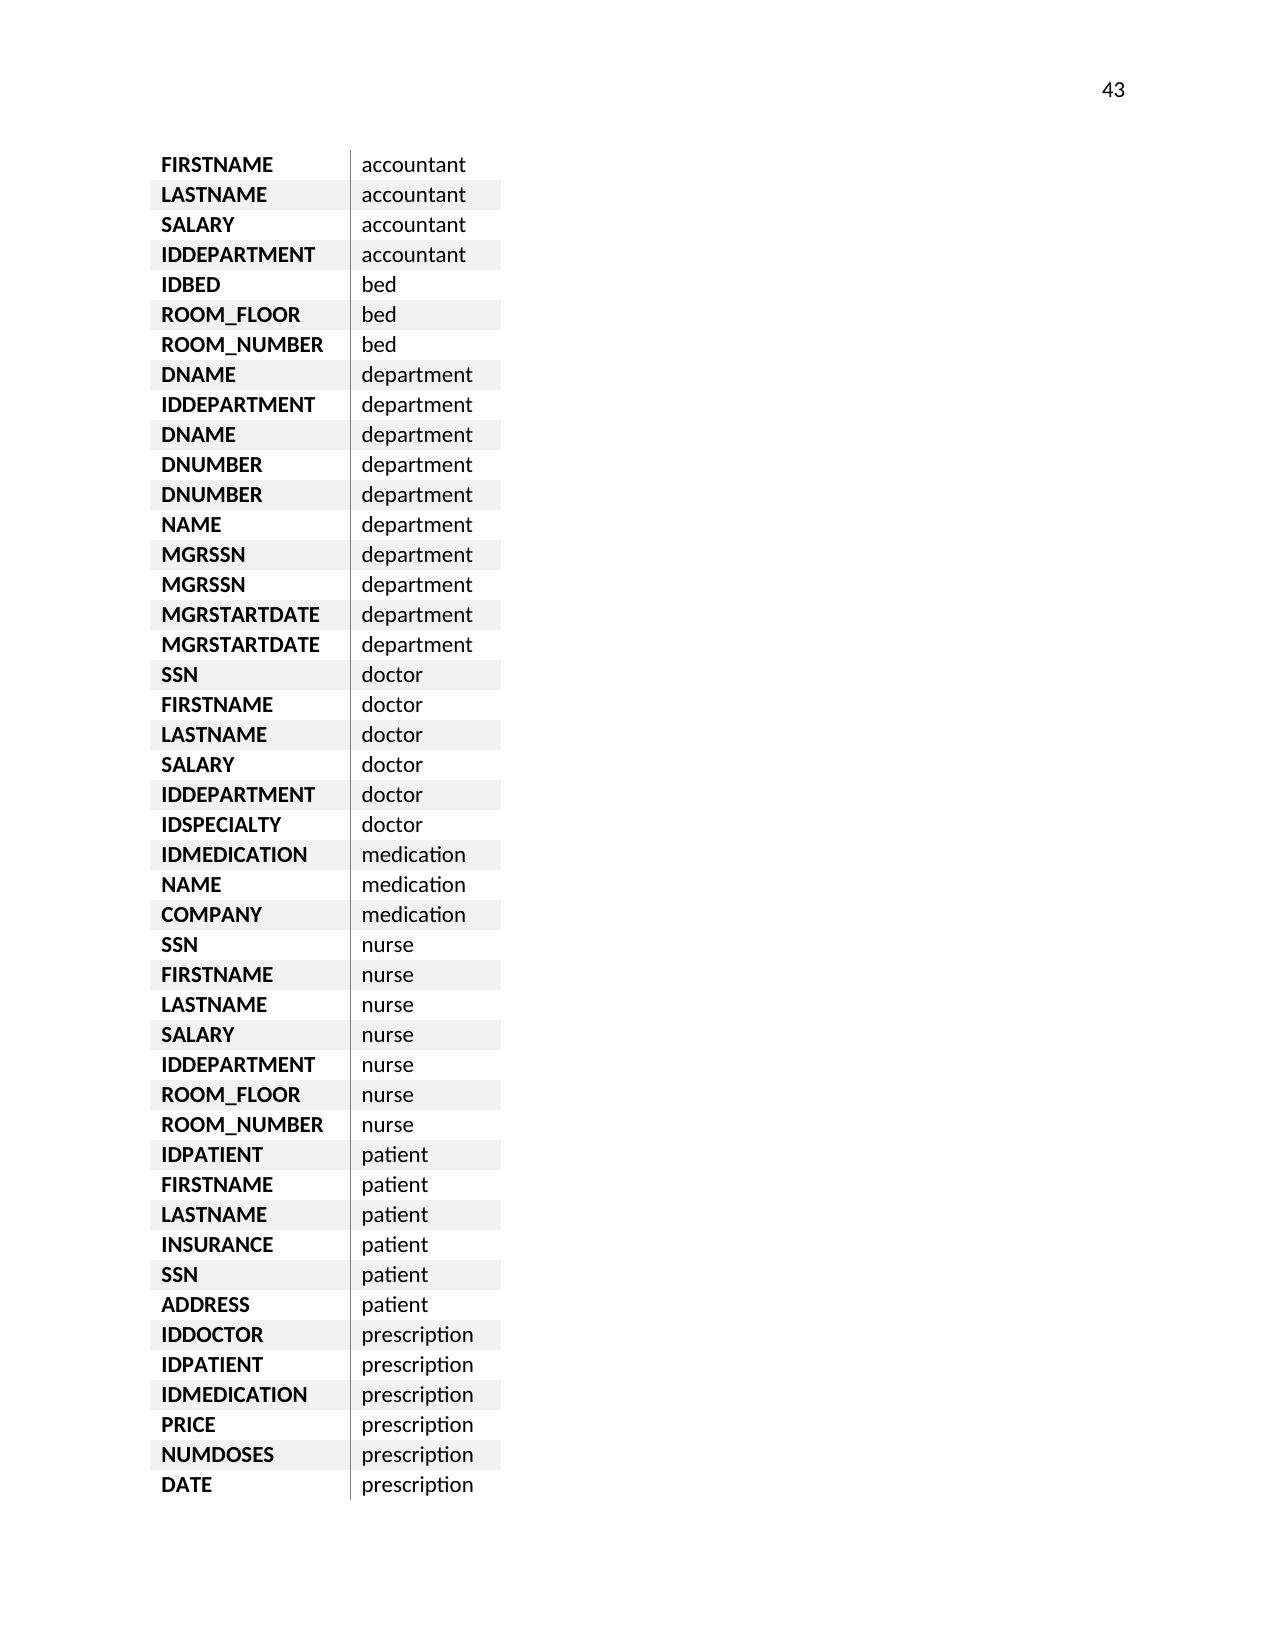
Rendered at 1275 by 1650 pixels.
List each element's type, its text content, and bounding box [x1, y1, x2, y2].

table_cell doctor [351, 780, 501, 810]
table_cell patient [351, 1140, 501, 1170]
table_cell Room_Number [150, 1110, 350, 1140]
table_cell patient [351, 1230, 501, 1260]
table_cell patient [351, 1200, 501, 1230]
table_cell idPatient [150, 1350, 350, 1380]
table_cell Mgrssn [150, 570, 350, 600]
table_cell department [351, 510, 501, 540]
table_cell department [351, 540, 501, 570]
table_cell Room_Floor [150, 1080, 350, 1110]
table_cell accountant [351, 180, 501, 210]
table_cell Salary [150, 750, 350, 780]
table_cell nurse [351, 990, 501, 1020]
table_cell department [351, 450, 501, 480]
table_cell doctor [351, 660, 501, 690]
table_cell department [351, 570, 501, 600]
table_cell prescription [351, 1410, 501, 1440]
table_cell LastName [150, 180, 350, 210]
table_cell FirstName [150, 960, 350, 990]
table_cell idBed [150, 270, 350, 300]
table_cell medication [351, 900, 501, 930]
table_cell price [150, 1410, 350, 1440]
table_cell Salary [150, 210, 350, 240]
table_cell idPatient [150, 1140, 350, 1170]
table_cell doctor [351, 720, 501, 750]
table_cell nurse [351, 1080, 501, 1110]
table_cell patient [351, 1170, 501, 1200]
table_cell Name [150, 510, 350, 540]
table_cell idDepartment [150, 1050, 350, 1080]
table_cell doctor [351, 690, 501, 720]
table_cell Salary [150, 1020, 350, 1050]
table_cell Mgrstartdate [150, 630, 350, 660]
table_cell SSN [150, 660, 350, 690]
table_cell FirstName [150, 150, 350, 180]
table_cell idDepartment [150, 390, 350, 420]
table_cell nurse [351, 1020, 501, 1050]
table_cell bed [351, 270, 501, 300]
table_cell LastName [150, 720, 350, 750]
table_cell LastName [150, 1200, 350, 1230]
table_cell bed [351, 330, 501, 360]
table_cell mgrssn [150, 540, 350, 570]
table_cell department [351, 390, 501, 420]
table_cell numdoses [150, 1440, 350, 1470]
table_cell doctor [351, 750, 501, 780]
table_cell nurse [351, 1050, 501, 1080]
table_cell idSpecialty [150, 810, 350, 840]
table_cell accountant [351, 150, 501, 180]
table_cell idMedication [150, 1380, 350, 1410]
table_cell idDepartment [150, 240, 350, 270]
table_cell department [351, 630, 501, 660]
table_cell accountant [351, 240, 501, 270]
table_cell name [150, 870, 350, 900]
table_cell prescription [351, 1350, 501, 1380]
table_cell Insurance [150, 1230, 350, 1260]
table_cell prescription [351, 1380, 501, 1410]
table_cell Dname [150, 360, 350, 390]
table_cell patient [351, 1290, 501, 1320]
table_cell SSN [150, 930, 350, 960]
table_cell idMedication [150, 840, 350, 870]
table_cell FirstName [150, 690, 350, 720]
table_cell department [351, 480, 501, 510]
table_cell department [351, 420, 501, 450]
table_cell nurse [351, 960, 501, 990]
table_cell date [150, 1470, 350, 1500]
table_cell doctor [351, 810, 501, 840]
table_cell bed [351, 300, 501, 330]
table_cell LastName [150, 990, 350, 1020]
table_cell company [150, 900, 350, 930]
table_cell prescription [351, 1320, 501, 1350]
table_cell Room_Floor [150, 300, 350, 330]
table_cell Dname [150, 420, 350, 450]
table_cell medication [351, 840, 501, 870]
table_cell prescription [351, 1440, 501, 1470]
table_cell department [351, 360, 501, 390]
table_cell nurse [351, 930, 501, 960]
table_cell nurse [351, 1110, 501, 1140]
table_cell accountant [351, 210, 501, 240]
table_cell mgrstartdate [150, 600, 350, 630]
table_cell address [150, 1290, 350, 1320]
table_cell idDepartment [150, 780, 350, 810]
table_cell idDoctor [150, 1320, 350, 1350]
table_cell department [351, 600, 501, 630]
table_cell Room_Number [150, 330, 350, 360]
table_cell SSN [150, 1260, 350, 1290]
table_cell FirstName [150, 1170, 350, 1200]
table_cell prescription [351, 1470, 501, 1500]
table_cell medication [351, 870, 501, 900]
table_cell patient [351, 1260, 501, 1290]
table_cell Dnumber [150, 480, 350, 510]
table_cell Dnumber [150, 450, 350, 480]
